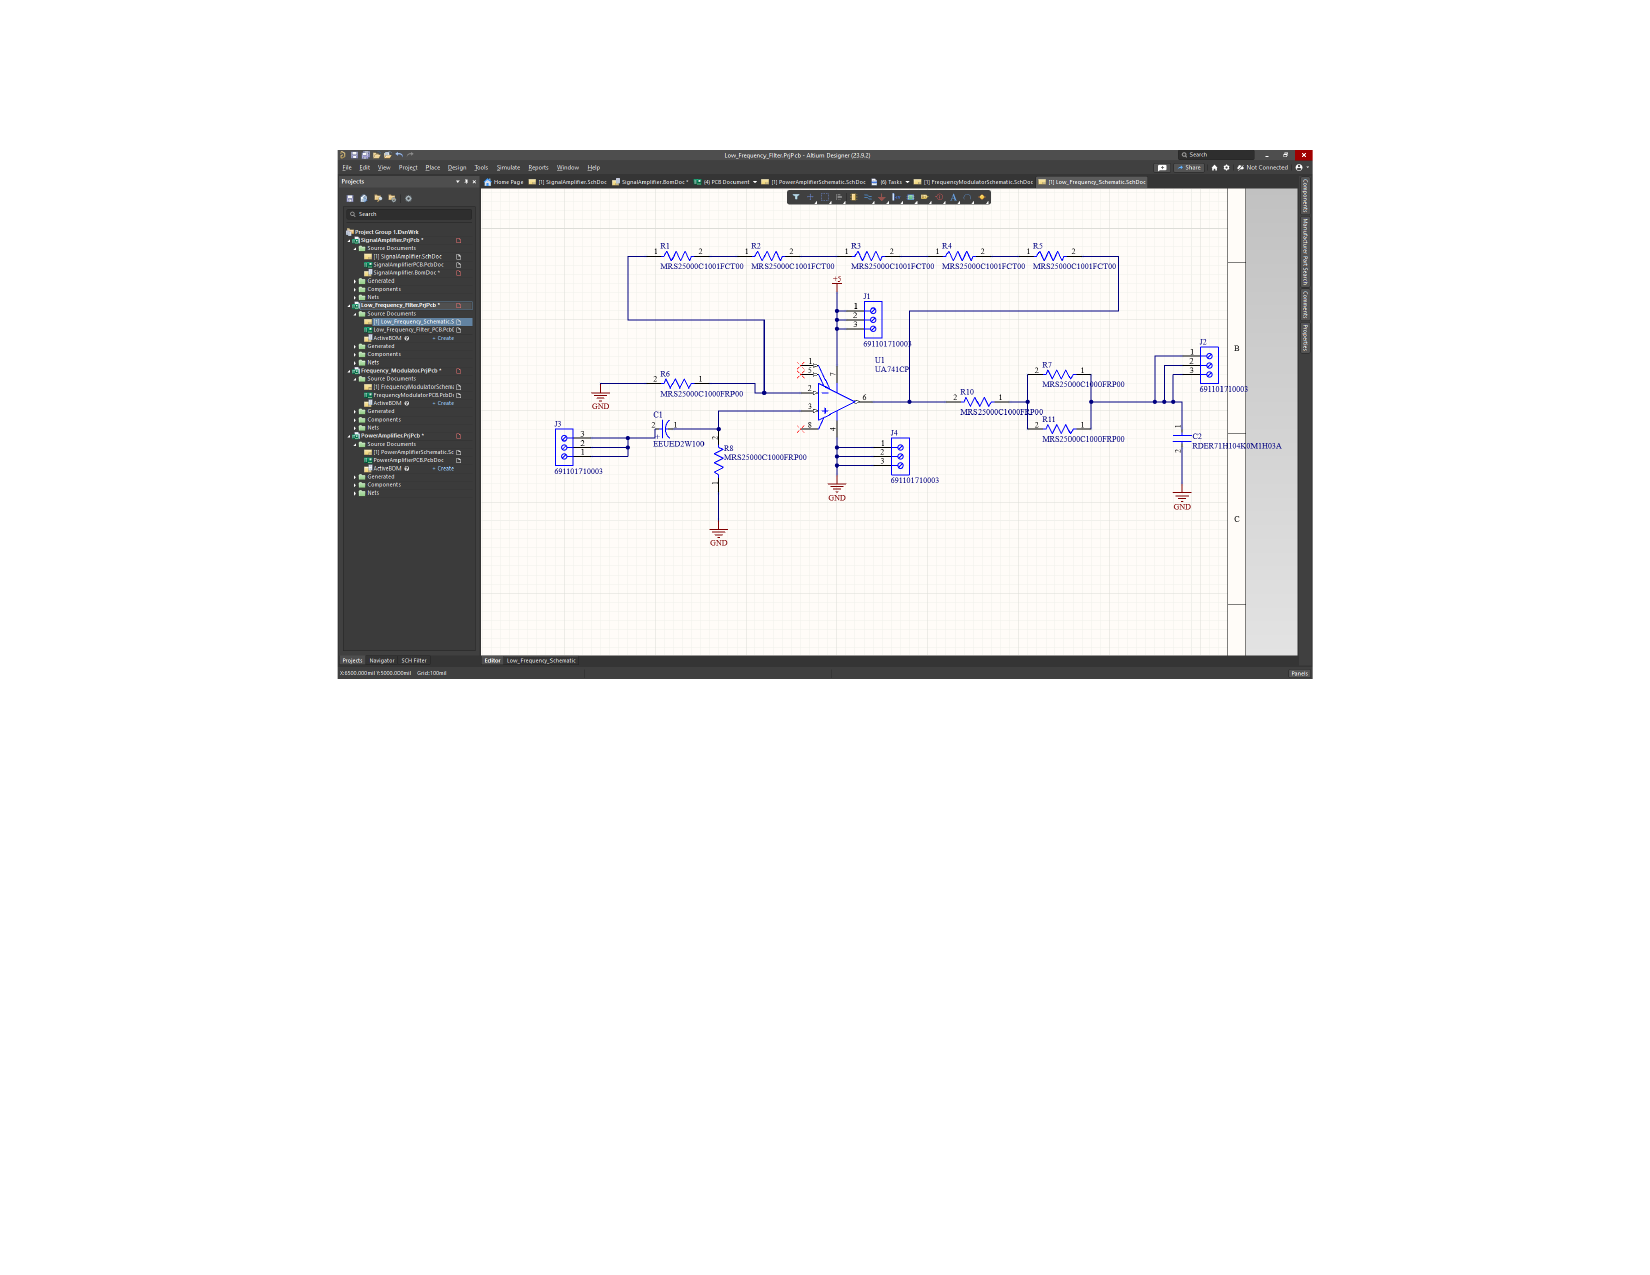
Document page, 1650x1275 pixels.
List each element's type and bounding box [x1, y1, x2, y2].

picture [337, 150, 1313, 679]
